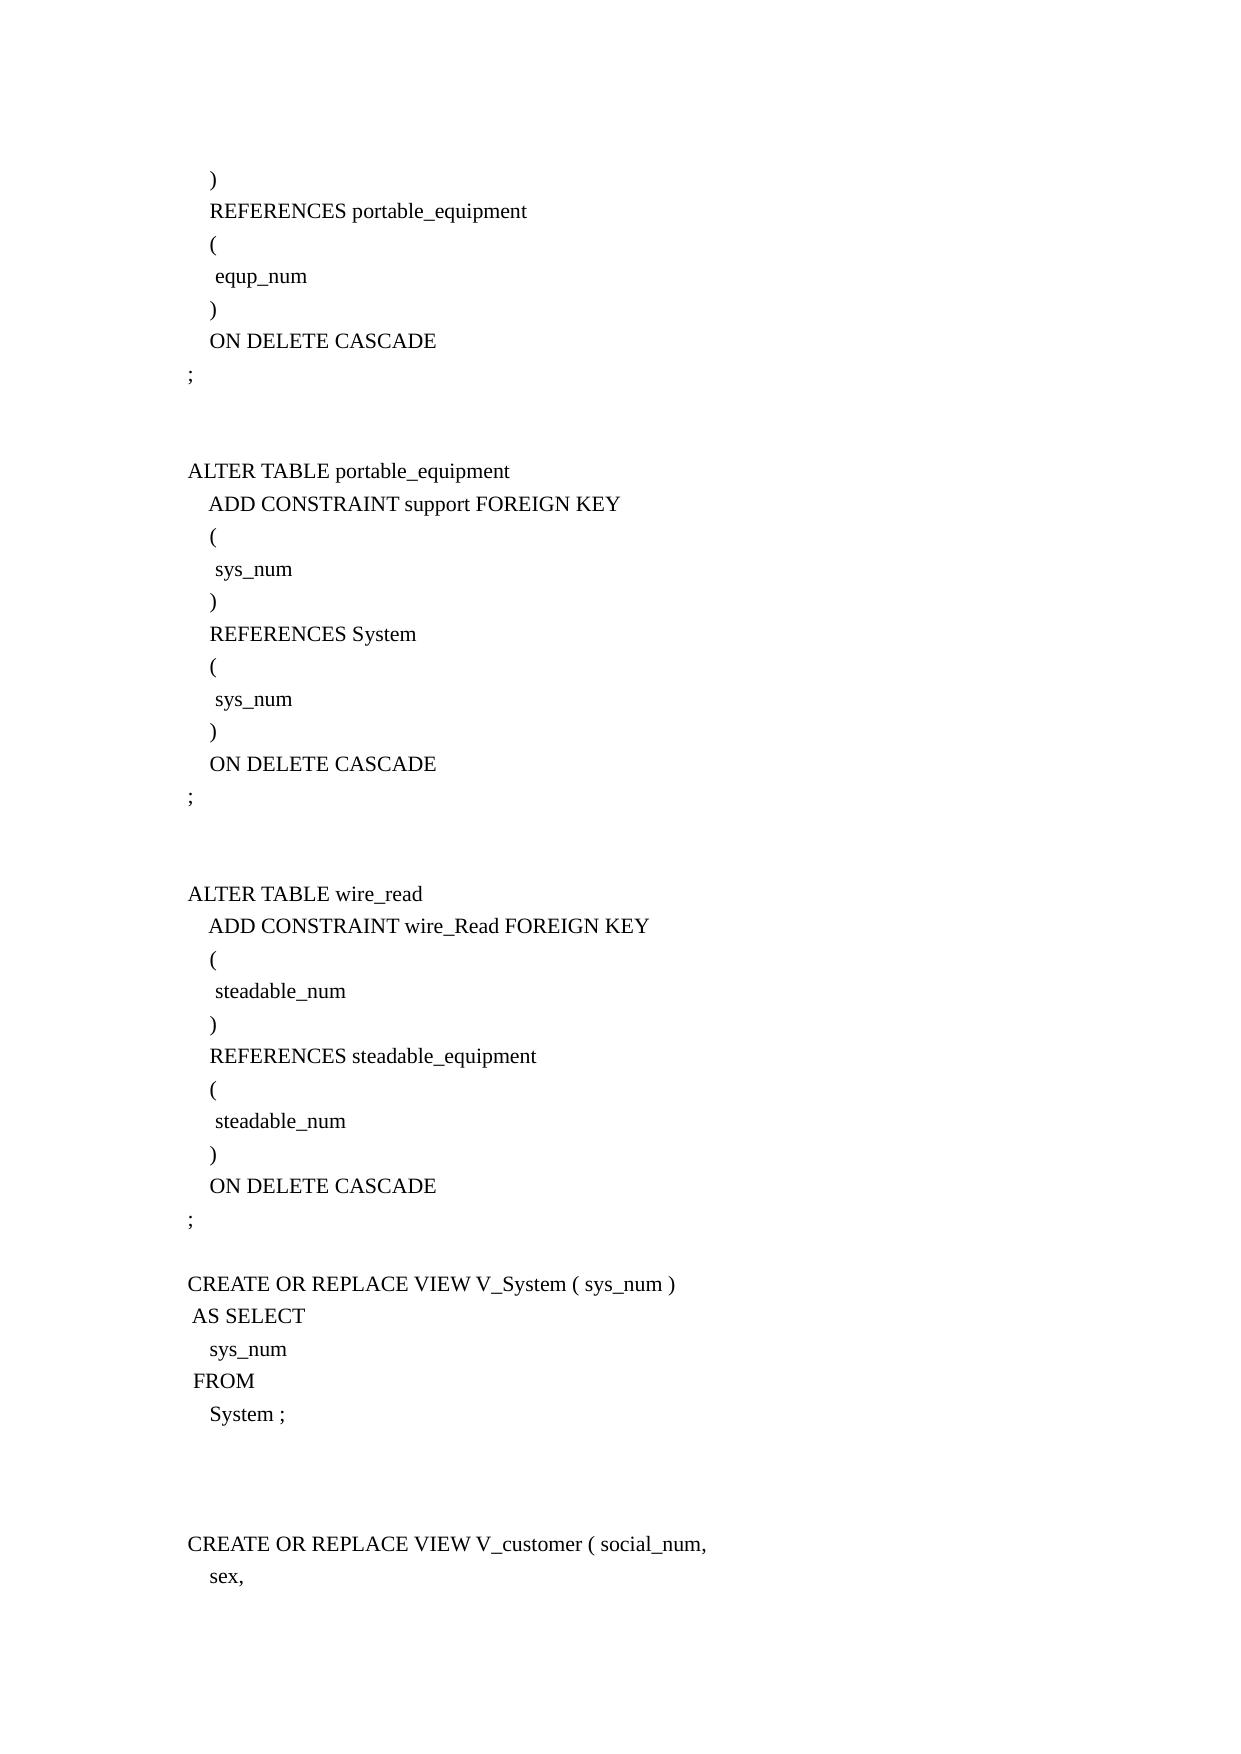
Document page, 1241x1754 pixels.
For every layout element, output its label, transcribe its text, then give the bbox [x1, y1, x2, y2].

text ADD CONSTRAINT support FOREIGN KEY [187, 487, 1053, 519]
text System ; [187, 1397, 1053, 1429]
text REFERENCES steadable_equipment [187, 1039, 1053, 1072]
text sex, [187, 1559, 1053, 1592]
text ( [187, 942, 1053, 974]
text ; [187, 357, 1053, 389]
text ) [187, 1007, 1053, 1039]
text ALTER TABLE wire_read [187, 877, 1053, 909]
text ALTER TABLE portable_equipment [187, 454, 1053, 487]
text ( [187, 1072, 1053, 1104]
text ON DELETE CASCADE [187, 324, 1053, 357]
text ON DELETE CASCADE [187, 1169, 1053, 1202]
text CREATE OR REPLACE VIEW V_customer ( social_num, [187, 1527, 1053, 1559]
text sys_num [187, 552, 1053, 584]
text FROM [187, 1364, 1053, 1397]
text ( [187, 227, 1053, 259]
text ( [187, 519, 1053, 552]
text ) [187, 292, 1053, 324]
text AS SELECT [187, 1299, 1053, 1332]
text ) [187, 1137, 1053, 1169]
text ON DELETE CASCADE [187, 747, 1053, 779]
text steadable_num [187, 974, 1053, 1007]
text REFERENCES System [187, 617, 1053, 649]
text ; [187, 1202, 1053, 1234]
text ; [187, 779, 1053, 812]
text ADD CONSTRAINT wire_Read FOREIGN KEY [187, 909, 1053, 942]
text steadable_num [187, 1104, 1053, 1137]
text equp_num [187, 259, 1053, 292]
text ) [187, 584, 1053, 617]
text ) [187, 162, 1053, 194]
text ) [187, 714, 1053, 747]
text sys_num [187, 1332, 1053, 1364]
text REFERENCES portable_equipment [187, 194, 1053, 227]
text ( [187, 649, 1053, 682]
text CREATE OR REPLACE VIEW V_System ( sys_num ) [187, 1267, 1053, 1299]
text sys_num [187, 682, 1053, 714]
